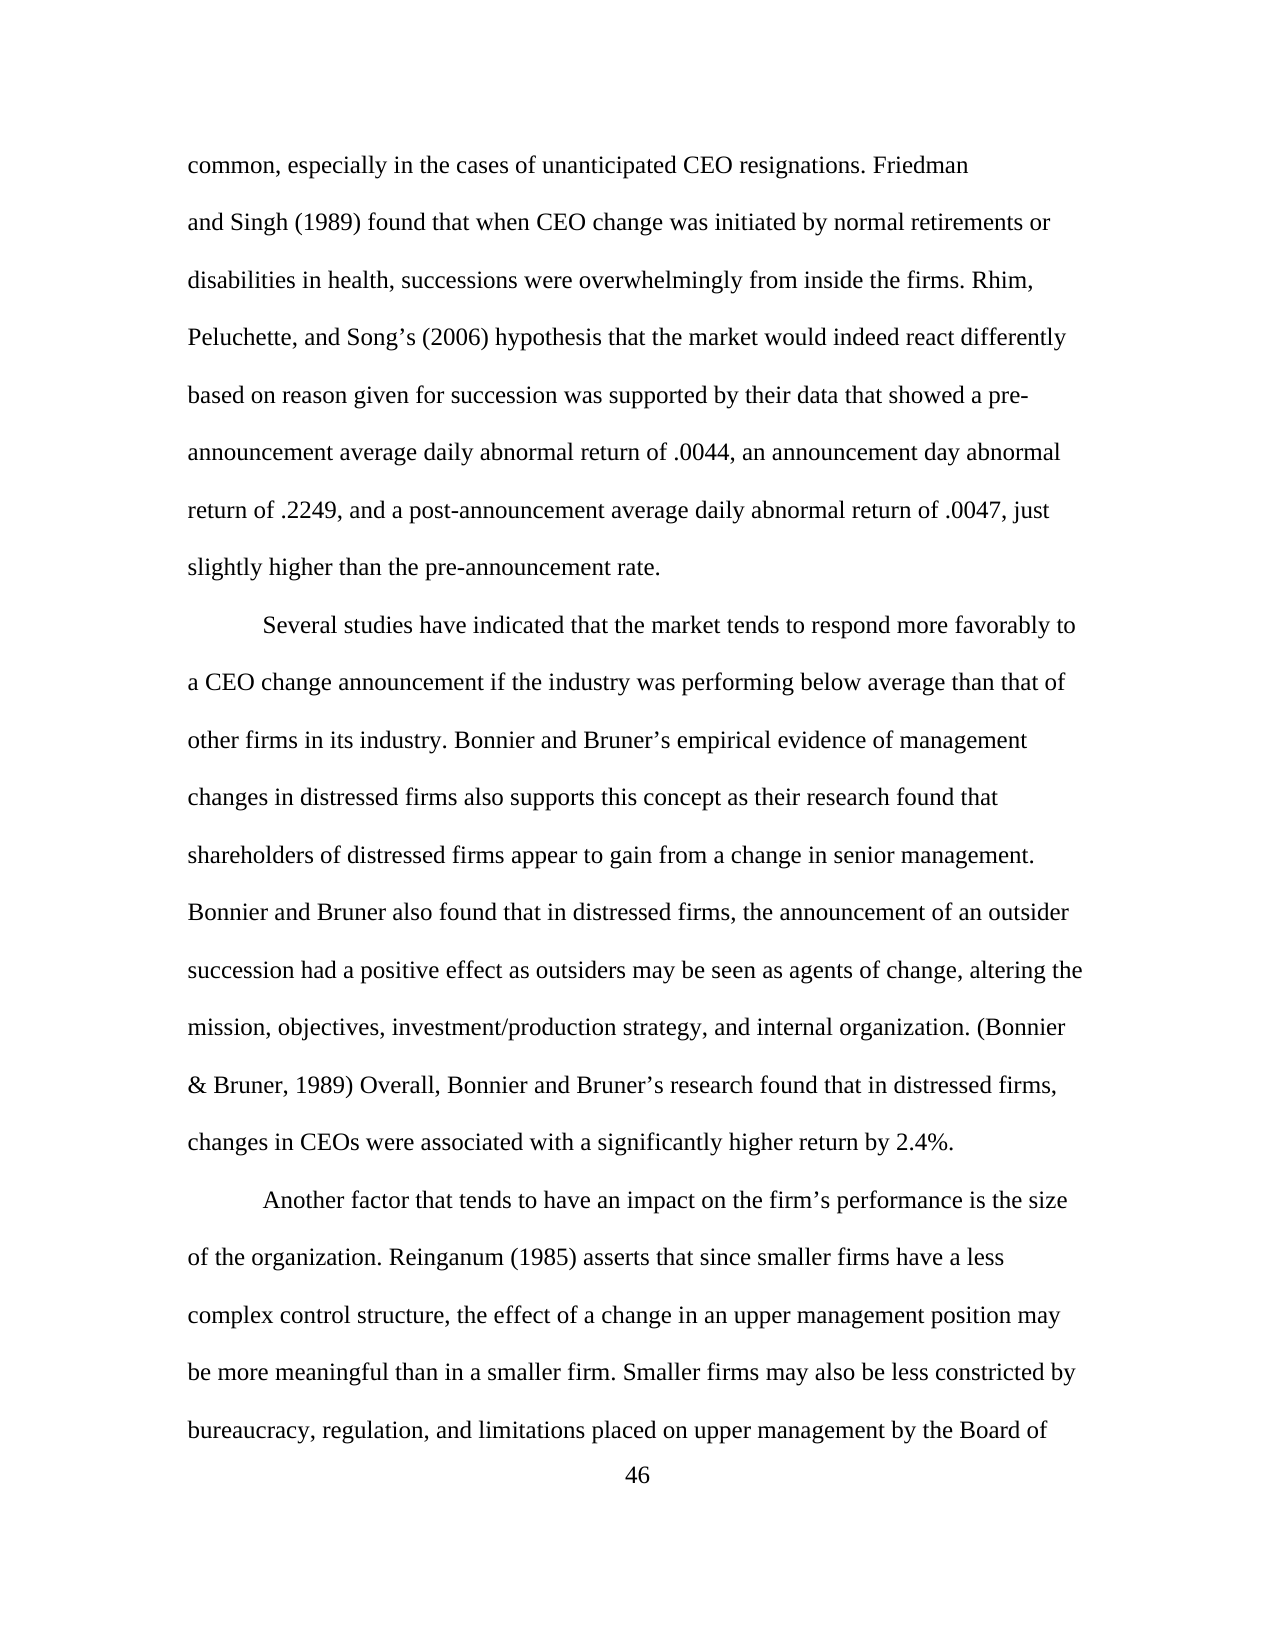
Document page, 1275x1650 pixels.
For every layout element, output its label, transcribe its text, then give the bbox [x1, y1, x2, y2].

text Several studies have indicated that the market tends to respond more favorably to a CEO change announcement if the industry was performing below average than that of other firms in its industry. Bonnier and Bruner’s empirical evidence of management changes in distressed firms also supports this concept as their research found that shareholders of distressed firms appear to gain from a change in senior management. Bonnier and Bruner also found that in distressed firms, the announcement of an outsider succession had a positive effect as outsiders may be seen as agents of change, altering the mission, objectives, investment/production strategy, and internal organization. (Bonnier & Bruner, 1989) Overall, Bonnier and Bruner’s research found that in distressed firms, changes in CEOs were associated with a significantly higher return by 2.4%. [187, 610, 1087, 1156]
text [187, 1185, 1087, 1444]
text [187, 150, 1087, 581]
